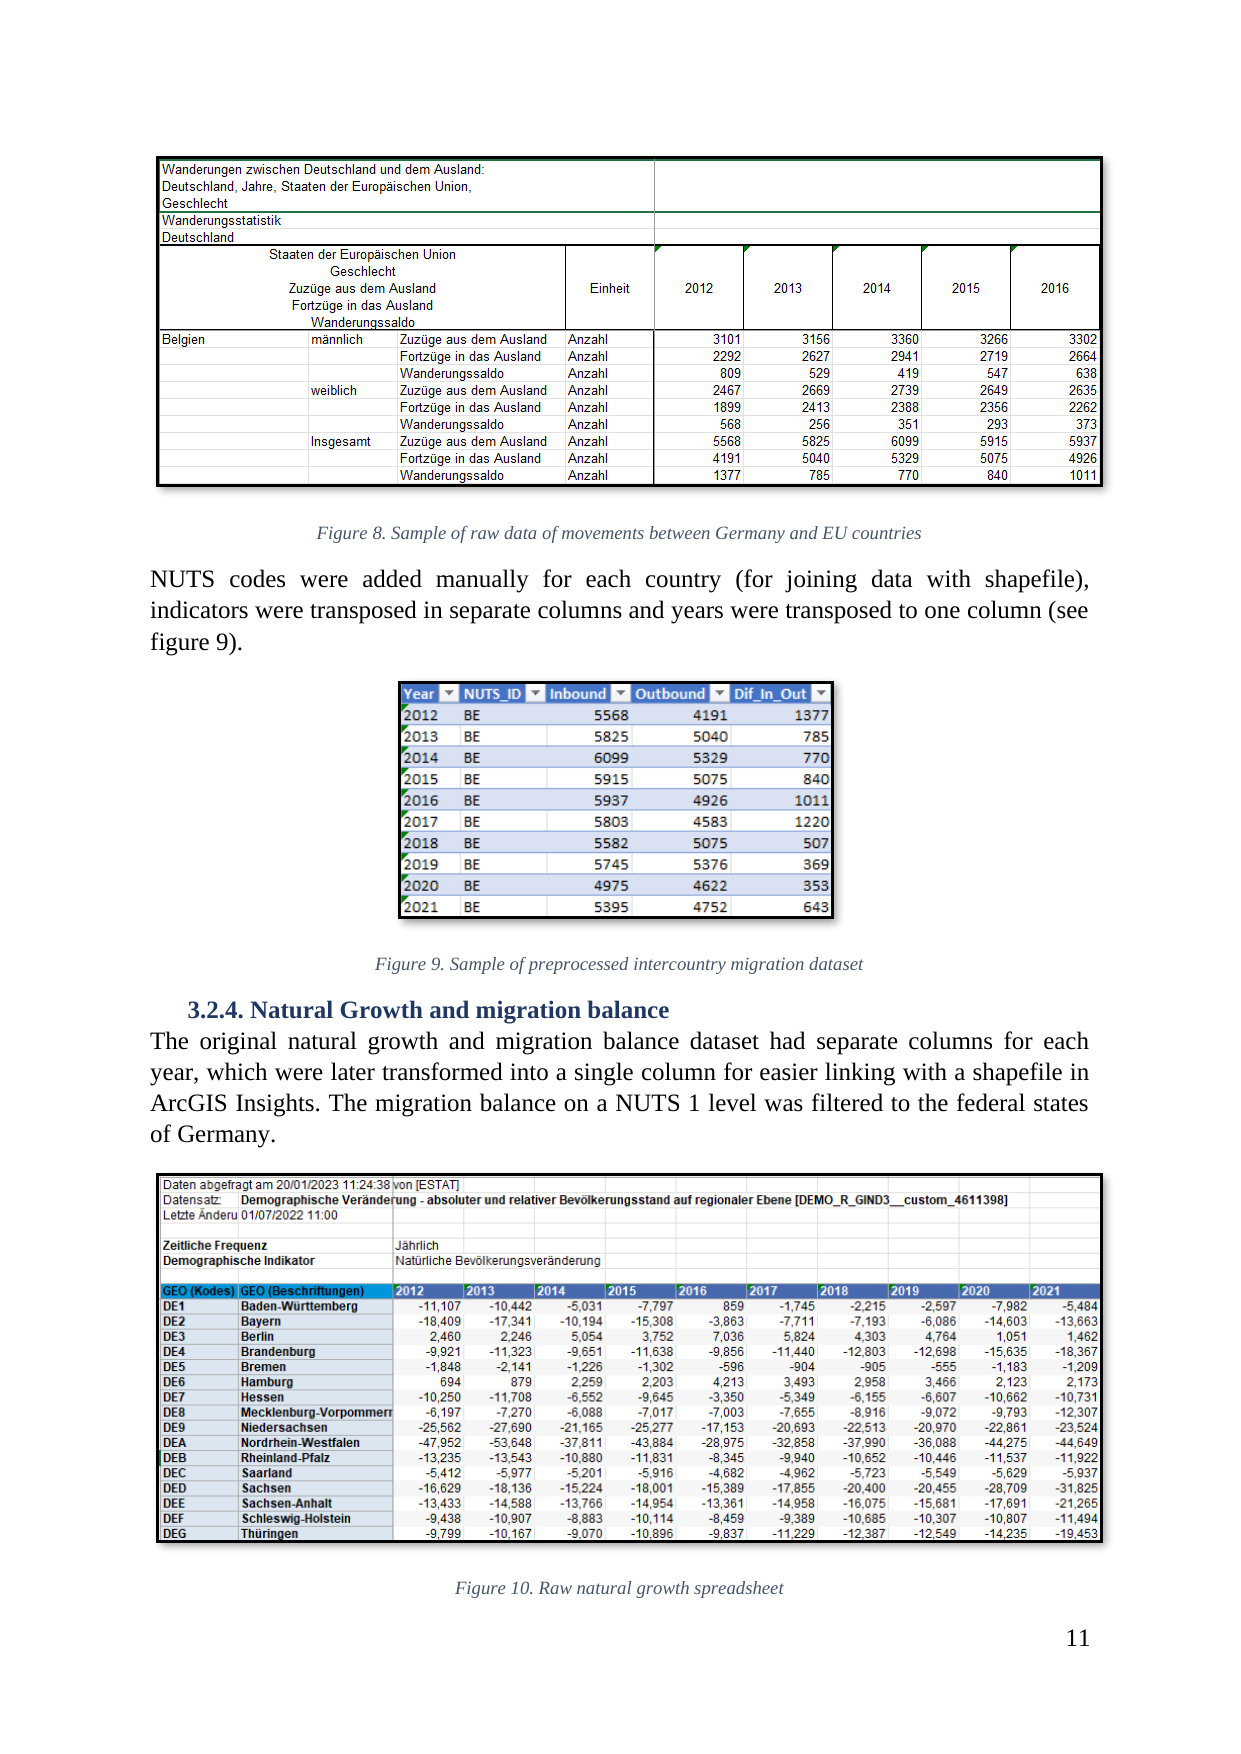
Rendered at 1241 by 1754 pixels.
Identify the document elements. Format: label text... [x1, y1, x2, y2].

text The original natural growth and migration balance dataset had separate columns for each year, which were later transformed into a single column for easier linking with a shapefile in ArcGIS Insights. The migration balance on a NUTS 1 level was filtered to the federal states of Germany. [150, 1026, 1090, 1148]
picture [159, 159, 1100, 484]
picture [159, 1176, 1100, 1540]
picture [401, 684, 831, 916]
subtitle 3.2.4. Natural Growth and migration balance [187, 995, 1090, 1024]
text NUTS codes were added manually for each country (for joining data with shapefile), indicators were transposed in separate columns and years were transposed to one column (see figure 9). [150, 564, 1090, 655]
